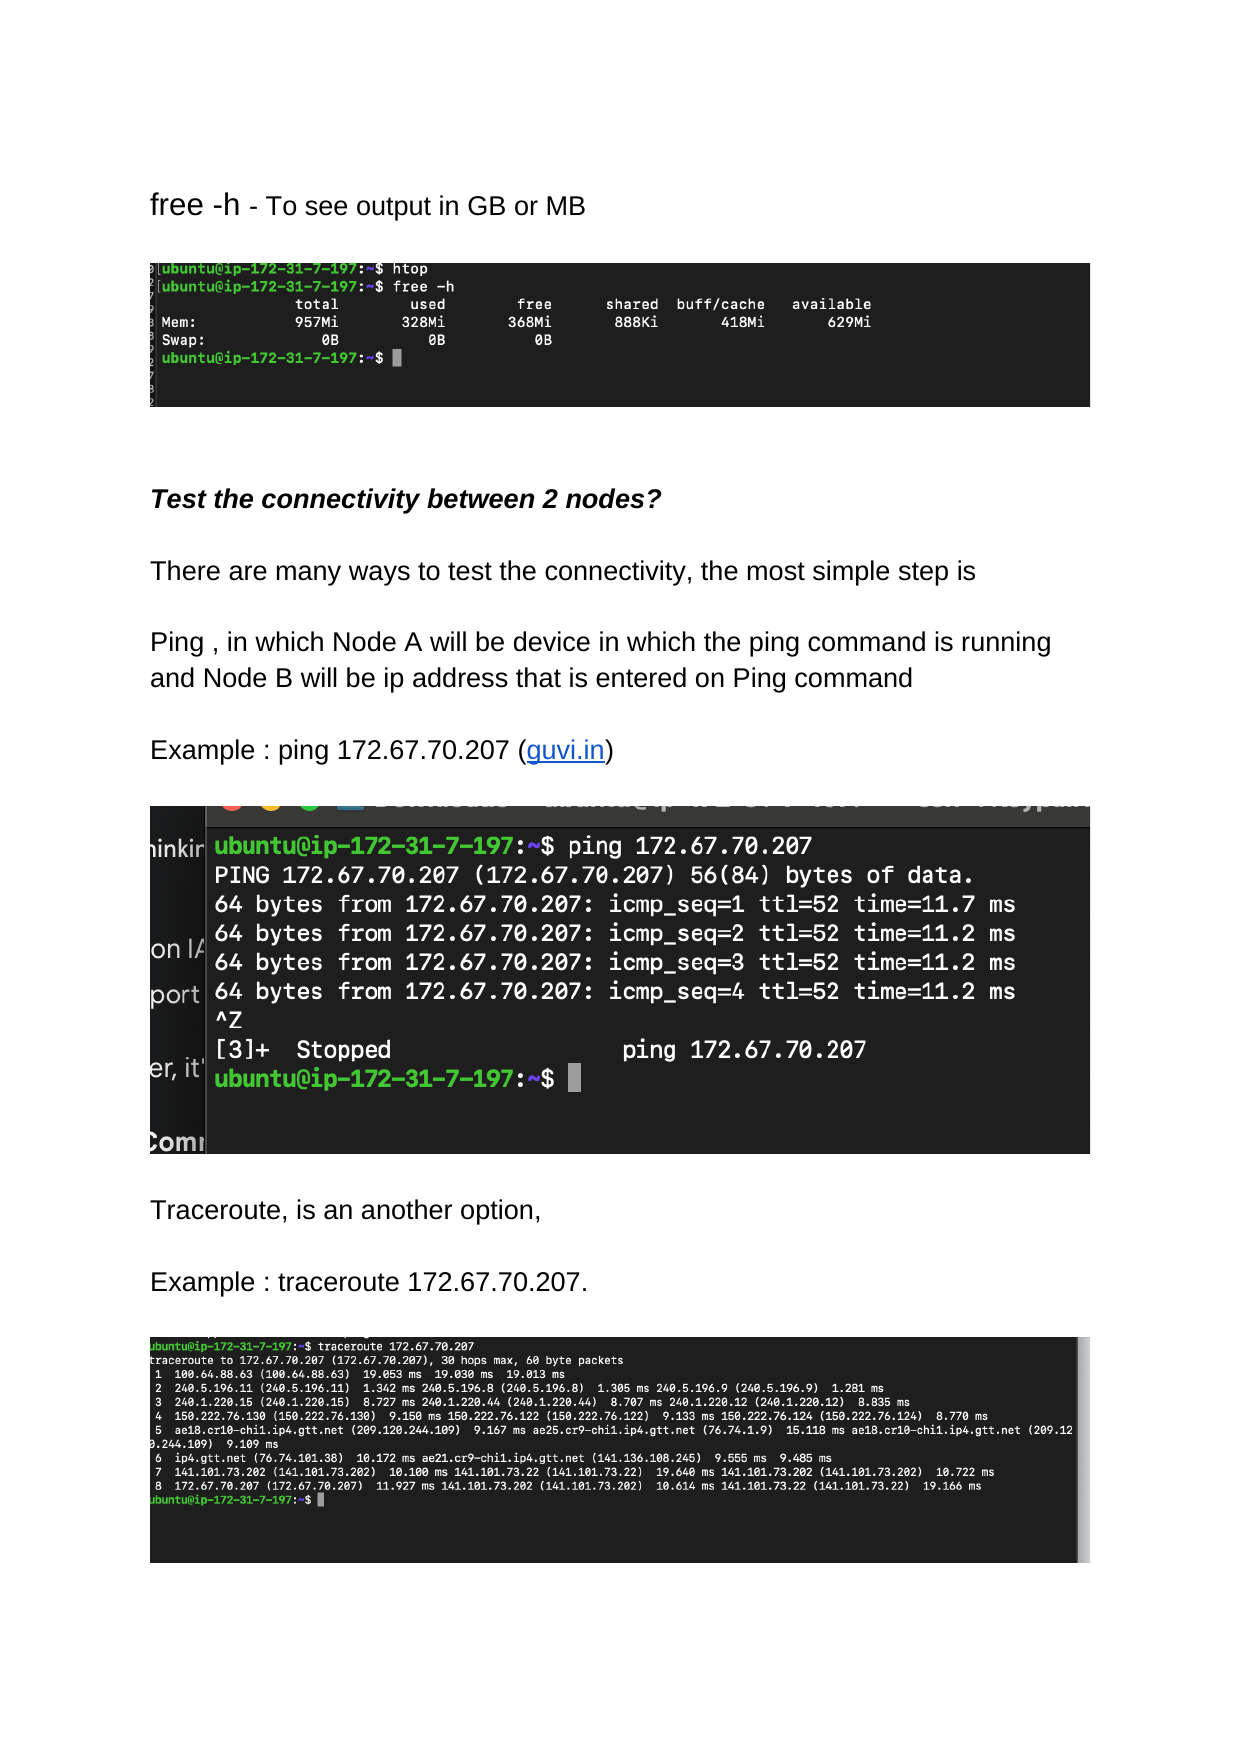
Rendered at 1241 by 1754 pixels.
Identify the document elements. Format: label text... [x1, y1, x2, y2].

text Test the connectivity between 2 nodes? [150, 483, 1090, 514]
text Traceroute, is an another option, [150, 1194, 1090, 1225]
text Example : traceroute 172.67.70.207. [150, 1266, 1090, 1297]
text Example : ping 172.67.70.207 (guvi.in) [150, 734, 1090, 765]
picture [150, 1337, 1091, 1563]
text Ping , in which Node A will be device in which the ping command is running and Node B will be ip address that is entered on Ping command [150, 626, 1090, 693]
text There are many ways to test the connectivity, the most simple step is [150, 554, 1090, 586]
text free -h - To see output in GB or MB [150, 186, 1090, 222]
picture [150, 263, 1091, 407]
picture [150, 806, 1091, 1154]
